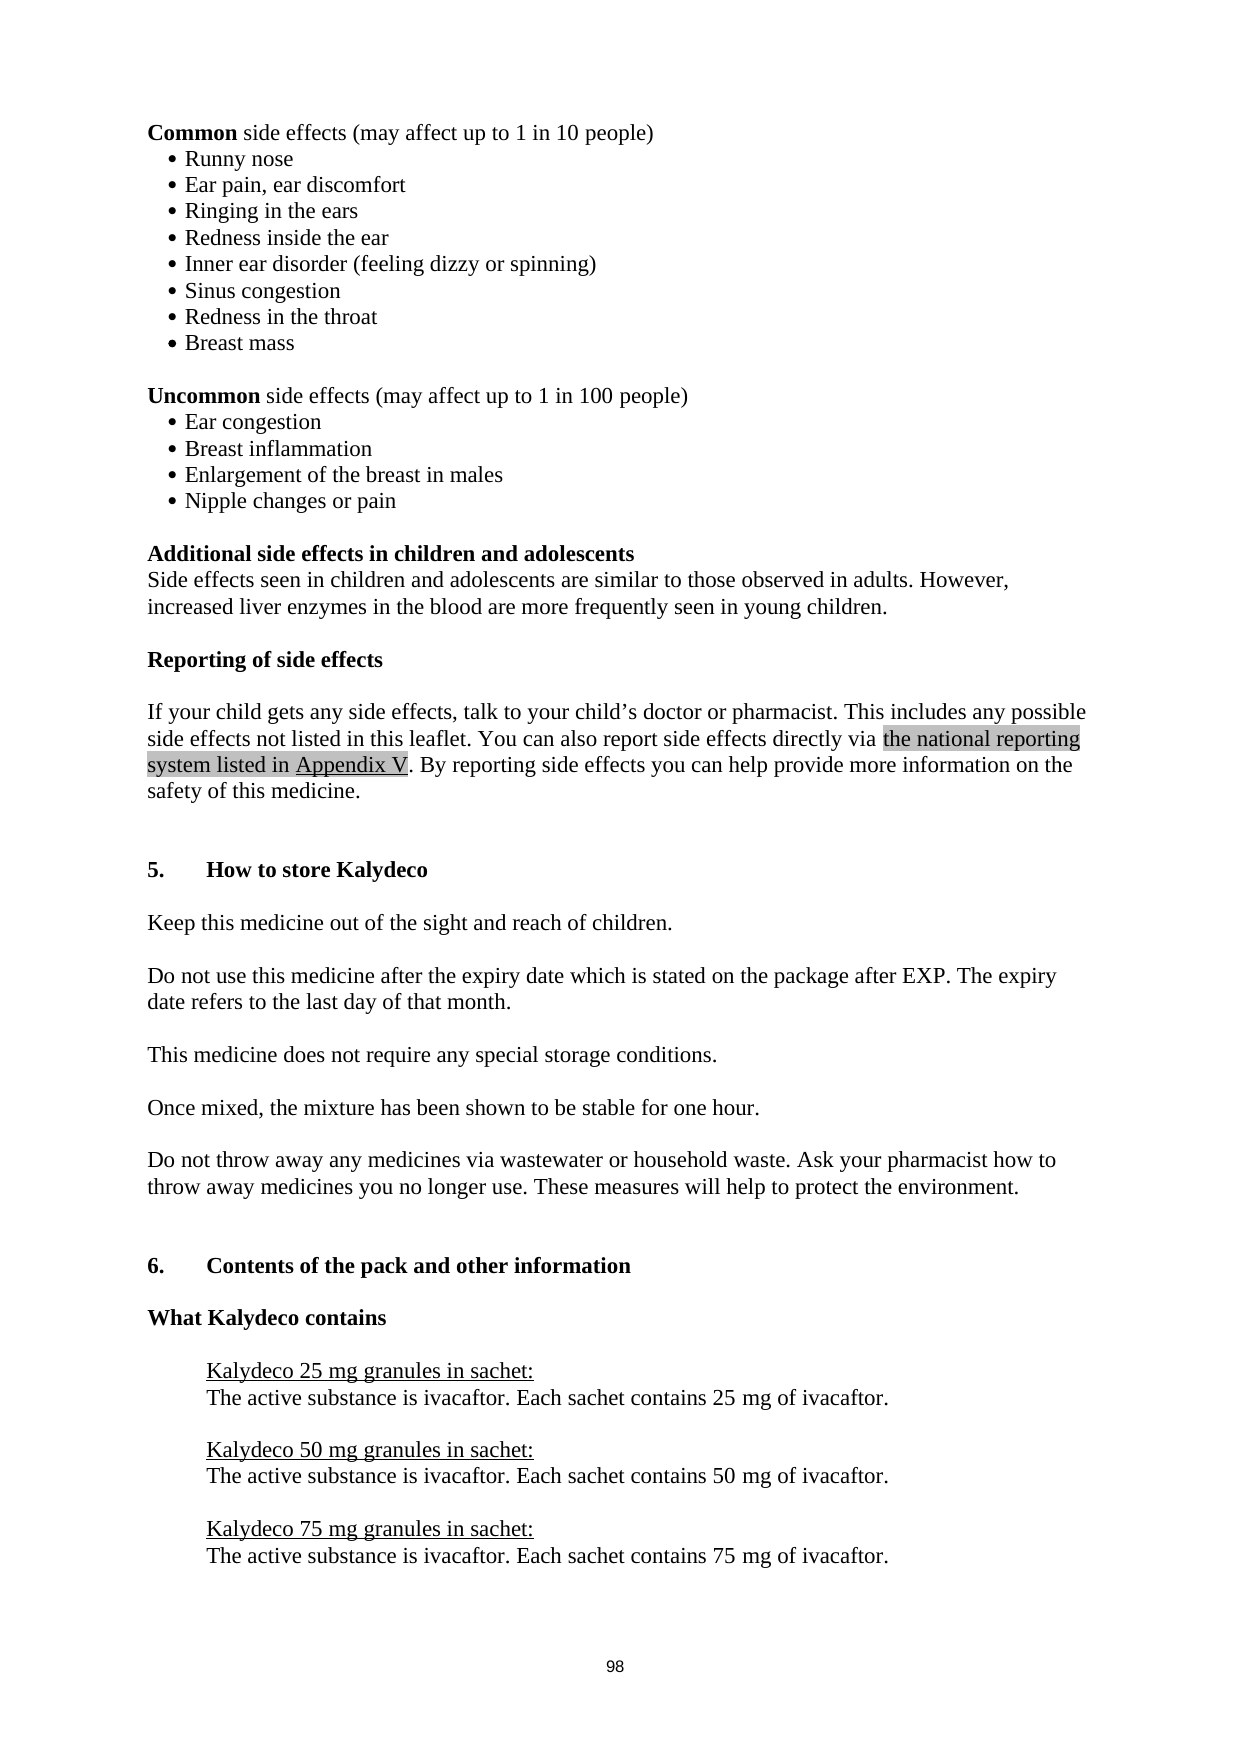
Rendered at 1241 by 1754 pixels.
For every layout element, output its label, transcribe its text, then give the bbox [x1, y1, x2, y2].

list Ear pain, ear discomfort [168, 171, 1093, 198]
text Common side effects (may affect up to 1 in 10 people) [147, 118, 1093, 145]
list Do not use this medicine after the expiry date which is stated on the package after EXP. The expiry date refers to the last day of that month. [147, 962, 1093, 1014]
list Breast inflammation [168, 435, 1093, 461]
text Kalydeco 25 mg granules in sachet: [206, 1357, 1093, 1383]
text Kalydeco 50 mg granules in sachet: [206, 1436, 1093, 1463]
list Enlargement of the breast in males [168, 461, 1093, 487]
text Kalydeco 75 mg granules in sachet: [206, 1515, 1093, 1542]
list Redness inside the ear [168, 224, 1093, 250]
list Ear congestion [168, 408, 1093, 435]
list Contents of the pack and other information [147, 1252, 1093, 1278]
list Keep this medicine out of the sight and reach of children. [147, 909, 1093, 936]
text Uncommon side effects (may affect up to 1 in 100 people) [147, 382, 1093, 408]
list Breast mass [168, 329, 1093, 356]
list Additional side effects in children and adolescents [147, 540, 1093, 567]
list What Kalydeco contains [147, 1304, 1093, 1331]
list Inner ear disorder (feeling dizzy or spinning) [168, 250, 1093, 277]
text The active substance is ivacaftor. Each sachet contains 75 mg of ivacaftor. [206, 1542, 1093, 1568]
list Runny nose [168, 145, 1093, 171]
list Redness in the throat [168, 303, 1093, 329]
list Once mixed, the mixture has been shown to be stable for one hour. [147, 1094, 1093, 1120]
list Sinus congestion [168, 277, 1093, 303]
list Nipple changes or pain [168, 487, 1093, 514]
text This medicine does not require any special storage conditions. [147, 1041, 1093, 1067]
list Do not throw away any medicines via wastewater or household waste. Ask your pharmacist how to throw away medicines you no longer use. These measures will help to protect the environment. [147, 1146, 1093, 1199]
list Side effects seen in children and adolescents are similar to those observed in adults. However, increased liver enzymes in the blood are more frequently seen in young children. [147, 567, 1093, 619]
text The active substance is ivacaftor. Each sachet contains 50 mg of ivacaftor. [206, 1463, 1093, 1489]
text The active substance is ivacaftor. Each sachet contains 25 mg of ivacaftor. [206, 1383, 1093, 1410]
list Ringing in the ears [168, 198, 1093, 224]
list Reporting of side effects [147, 646, 1093, 672]
list If your child gets any side effects, talk to your child’s doctor or pharmacist. This includes any possible side effects not listed in this leaflet. You can also report side effects directly via the national reporting system listed in Appendix V. By reporting side effects you can help provide more information on the safety of this medicine. [147, 698, 1093, 804]
list How to store Kalydeco [147, 856, 1093, 883]
